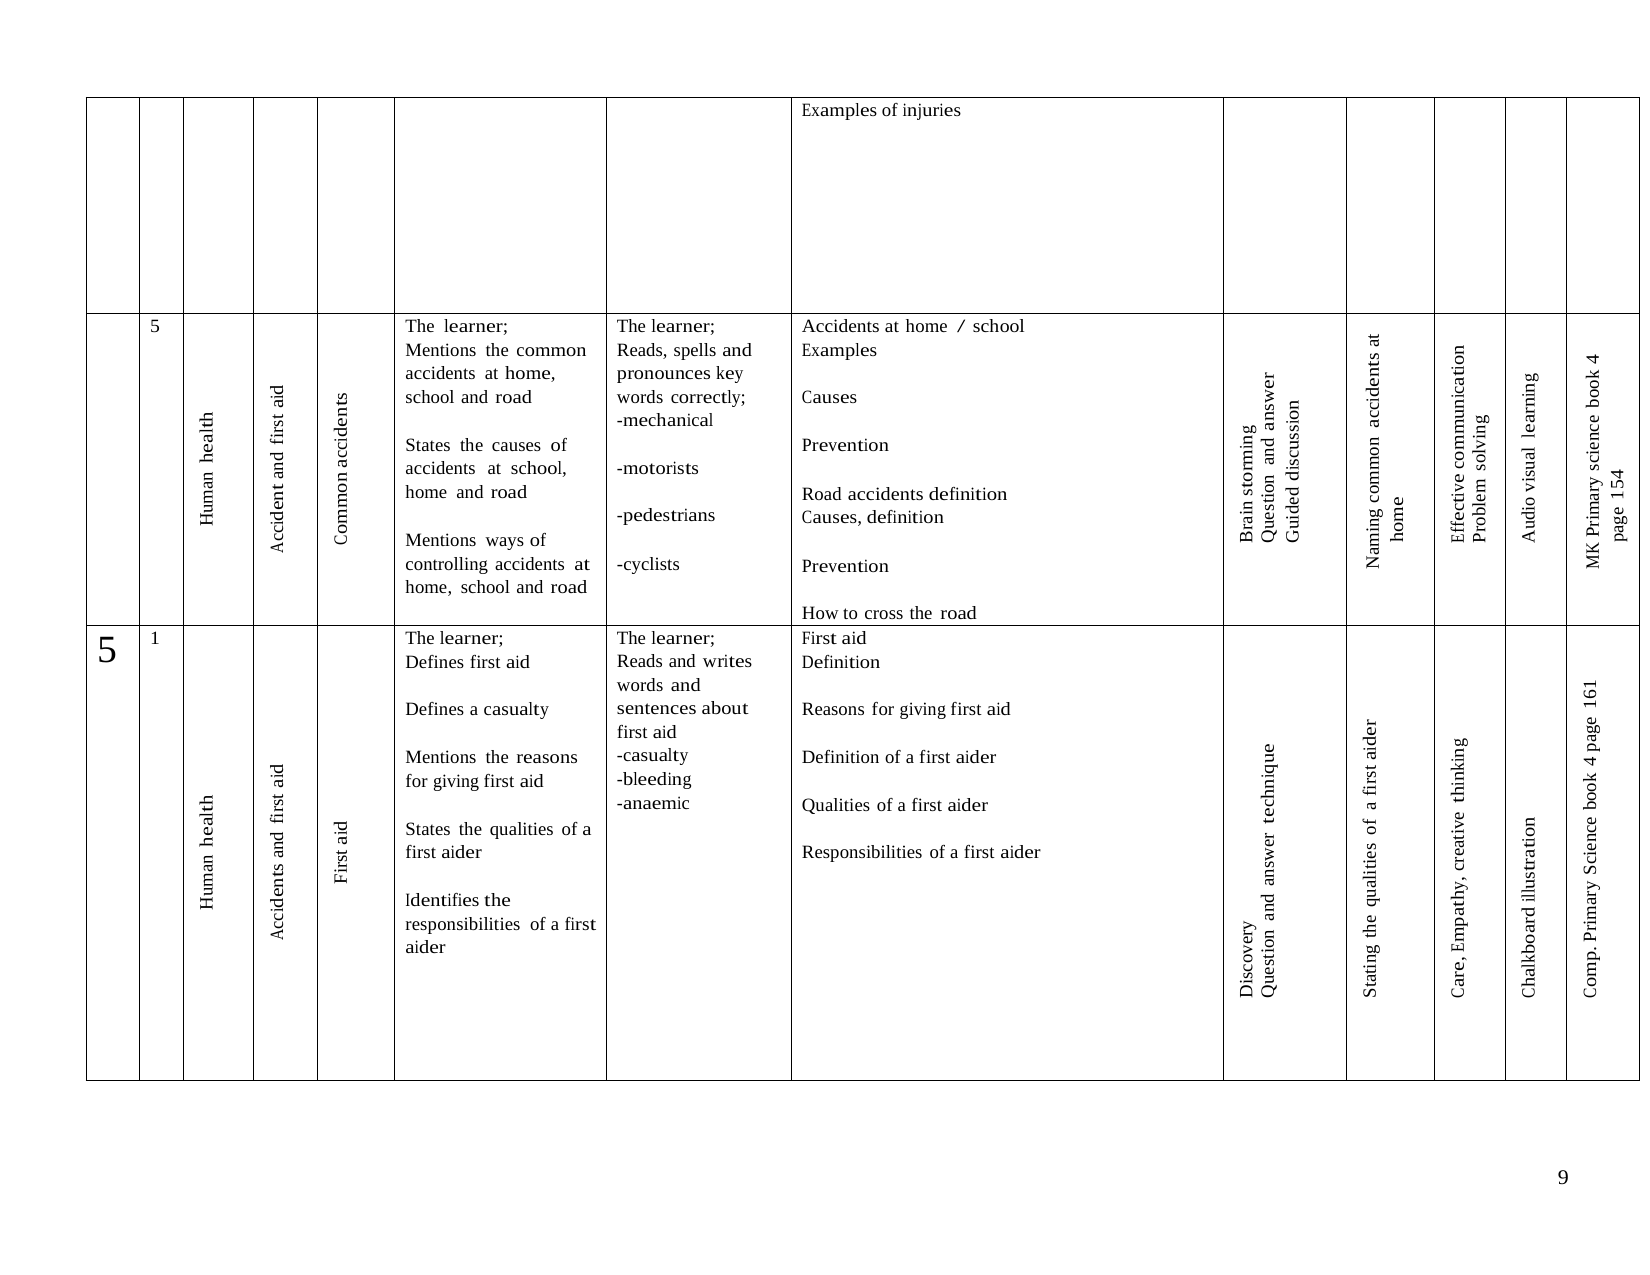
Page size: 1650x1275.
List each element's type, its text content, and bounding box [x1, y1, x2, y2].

table_cell  Audio visual learning [1506, 314, 1566, 624]
table_cell The learner; Reads, spells and pronounces key words correctly; -mechanical -motorists -pedestrians -cyclists [607, 314, 791, 624]
table_header [318, 98, 394, 313]
table_header [395, 98, 606, 313]
table_cell First aid [318, 626, 394, 1080]
table_header [184, 98, 253, 313]
table_header [1435, 98, 1505, 313]
table_header [1506, 98, 1566, 313]
table_header [1347, 98, 1434, 313]
table_cell  Care, Empathy, creative thinking [1435, 626, 1505, 1080]
table_cell 5 [140, 314, 183, 624]
table_header [254, 98, 317, 313]
table_cell The learner; Reads and writes words and sentences about first aid -casualty -bleeding -anaemic [607, 626, 791, 1080]
table_cell  Effective communication  Problem solving [1435, 314, 1505, 624]
table_cell  Brain storming  Question and answer  Guided discussion [1224, 314, 1346, 624]
table_cell Accidents and first aid [254, 626, 317, 1080]
table_header [87, 98, 139, 313]
table_cell  Stating the qualities of a first aider [1347, 626, 1434, 1080]
table_cell The learner; Mentions the common accidents at home, school and road States the causes of accidents at school, home and road Mentions ways of controlling accidents at home, school and road [395, 314, 606, 624]
table_cell  Chalkboard illustration [1506, 626, 1566, 1080]
table_cell First aid Definition Reasons for giving first aid Definition of a first aider Qualities of a first aider Responsibilities of a first aider [792, 626, 1223, 1080]
table_cell Accidents at home / school Examples Causes Prevention Road accidents definition Causes, definition Prevention How to cross the road [792, 314, 1223, 624]
table_cell  Discovery  Question and answer technique [1224, 626, 1346, 1080]
text 9 [75, 1165, 1568, 1189]
table_cell Human health [184, 626, 253, 1080]
table_cell 1 [140, 626, 183, 1080]
table_header [607, 98, 791, 313]
table_header [1567, 98, 1639, 313]
table_cell  Naming common accidents at home [1347, 314, 1434, 624]
table_cell [87, 314, 139, 624]
table_header [140, 98, 183, 313]
table_cell  MK Primary science book 4 page 154 [1567, 314, 1639, 624]
table_header [1224, 98, 1346, 313]
table_cell  Comp. Primary Science book 4 page 161 [1567, 626, 1639, 1080]
table_cell The learner; Defines first aid Defines a casualty Mentions the reasons for giving first aid States the qualities of a first aider Identifies the responsibilities of a first aider [395, 626, 606, 1080]
table_cell 5 [87, 626, 139, 1080]
table_header Examples of injuries [792, 98, 1223, 313]
table_cell Common accidents [318, 314, 394, 624]
table_cell Accident and first aid [254, 314, 317, 624]
table_cell Human health [184, 314, 253, 624]
